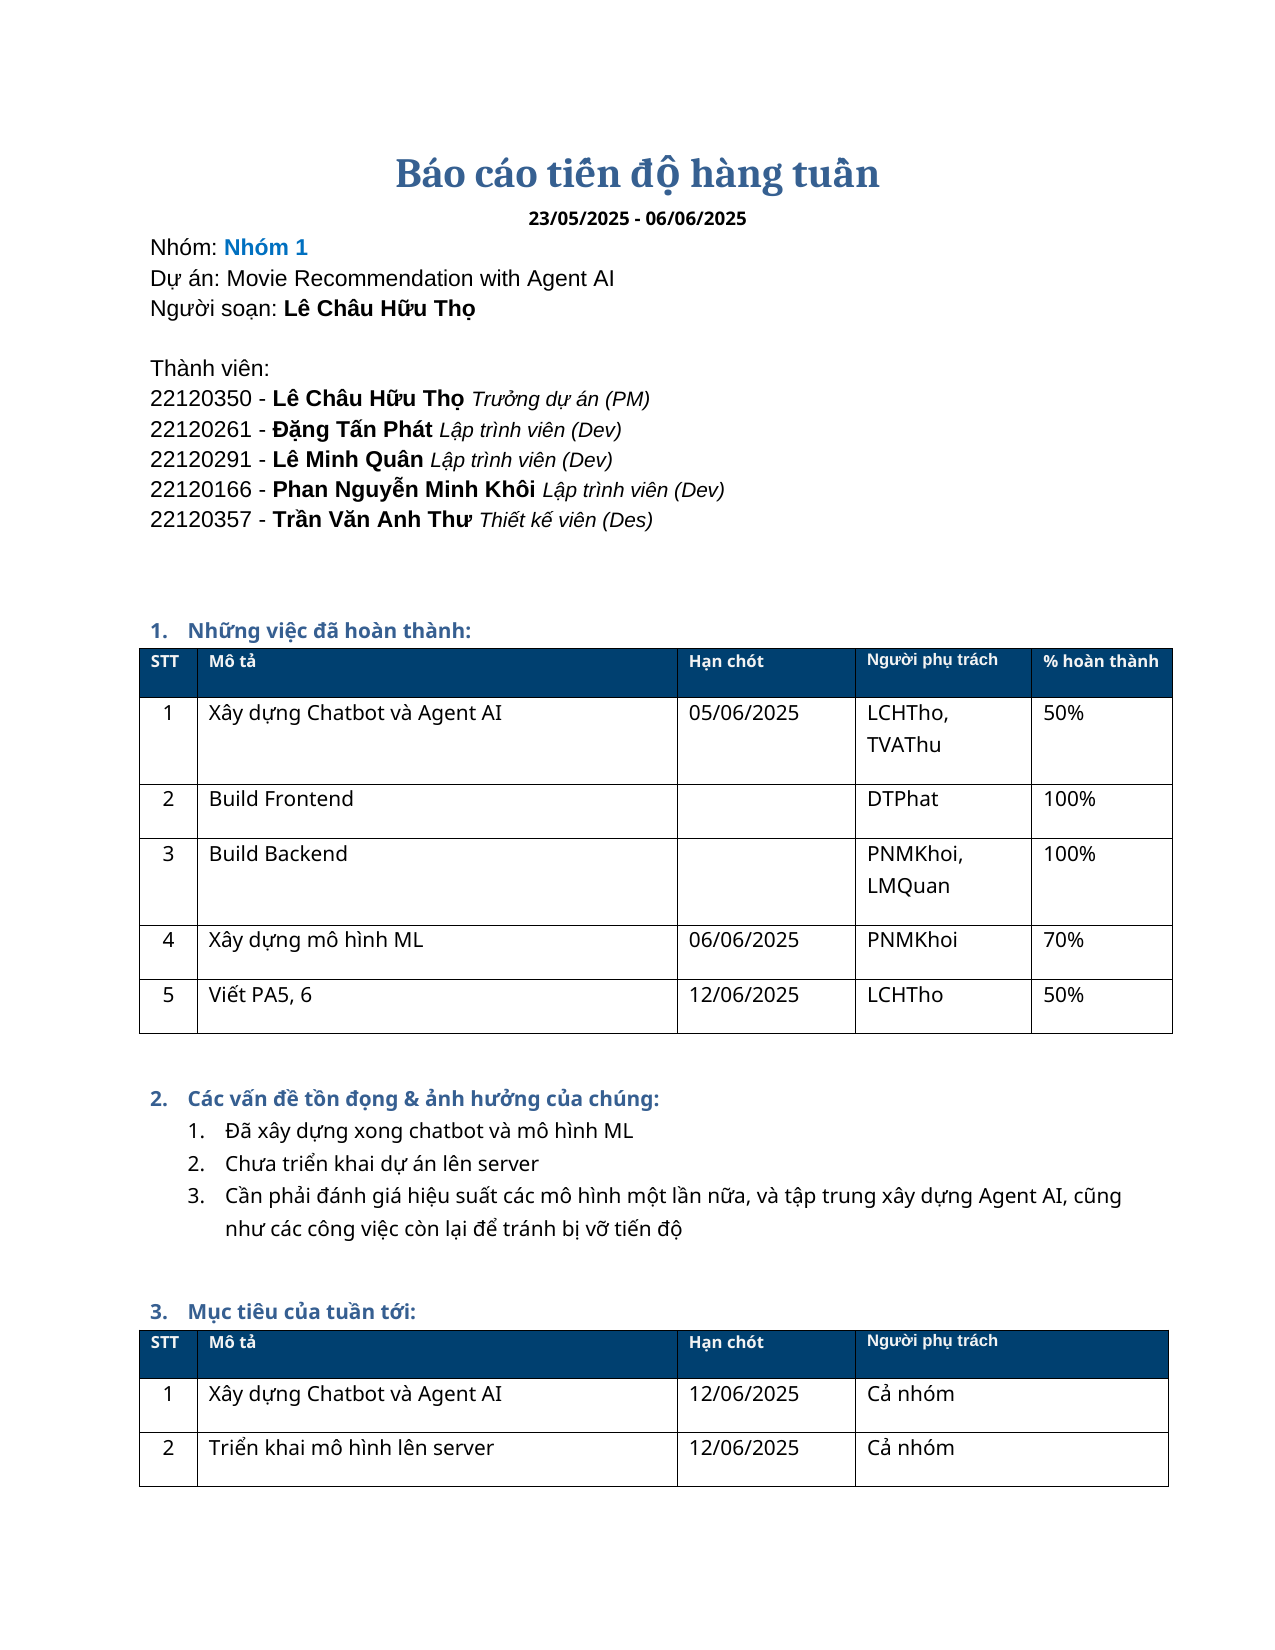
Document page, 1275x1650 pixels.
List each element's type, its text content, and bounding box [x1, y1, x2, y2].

table_cell 2 [140, 1433, 197, 1486]
table_cell PNMKhoi, LMQuan [856, 839, 1031, 924]
table_header Hạn chót [678, 649, 855, 697]
text 22120350 - Lê Châu Hữu Thọ Trưởng dự án (PM) 22120261 - Đặng Tấn Phát Lập trình viên (Dev) 22120291 - Lê Minh Quân Lập trình viên (Dev) 22120166 - Phan Nguyễn Minh Khôi Lập trình viên (Dev) [150, 385, 1125, 502]
list Chưa triển khai dự án lên server [187, 1149, 1125, 1177]
table_cell 50% [1032, 980, 1172, 1033]
list Đã xây dựng xong chatbot và mô hình ML [187, 1116, 1125, 1145]
table_cell 70% [1032, 926, 1172, 979]
table_header [856, 649, 1031, 697]
table_cell 12/06/2025 [678, 980, 855, 1033]
table_header [856, 1331, 1168, 1378]
table_cell 4 [140, 926, 197, 979]
text Thành viên: [150, 355, 1125, 382]
table_cell 06/06/2025 [678, 926, 855, 979]
table_header % hoàn thành [1032, 649, 1172, 697]
table_cell LCHTho [856, 980, 1031, 1033]
text Nhóm: Nhóm 1 [150, 234, 1125, 261]
text 23/05/2025 - 06/06/2025 [150, 205, 1125, 231]
table_header STT [140, 649, 197, 697]
list Cần phải đánh giá hiệu suất các mô hình một lần nữa, và tập trung xây dựng Agent AI, cũng như các công việc còn lại để tránh bị vỡ tiến độ [187, 1182, 1125, 1243]
table_cell 1 [140, 698, 197, 783]
table_cell Xây dựng Chatbot và Agent AI [198, 698, 677, 783]
text 22120357 - Trần Văn Anh Thư Thiết kế viên (Des) [150, 506, 1125, 533]
table_cell 1 [140, 1379, 197, 1432]
table_cell Build Backend [198, 839, 677, 924]
table_cell 12/06/2025 [678, 1379, 855, 1432]
table_cell 5 [140, 980, 197, 1033]
table_cell DTPhat [856, 785, 1031, 838]
table_cell Cả nhóm [856, 1379, 1168, 1432]
table_cell Viết PA5, 6 [198, 980, 677, 1033]
text Người soạn: Lê Châu Hữu Thọ [150, 295, 1125, 321]
table_cell Triển khai mô hình lên server [198, 1433, 677, 1486]
table_cell Cả nhóm [856, 1433, 1168, 1486]
table_cell 3 [140, 839, 197, 924]
subtitle Những việc đã hoàn thành: [150, 616, 1125, 644]
table_cell Build Frontend [198, 785, 677, 838]
table_cell 100% [1032, 839, 1172, 924]
table_header Mô tả [198, 649, 677, 697]
table_cell [678, 785, 855, 838]
text Báo cáo tiến độ hàng tuần [150, 150, 1125, 198]
table_cell LCHTho, TVAThu [856, 698, 1031, 783]
table_cell 50% [1032, 698, 1172, 783]
table_cell 100% [1032, 785, 1172, 838]
table_cell Xây dựng Chatbot và Agent AI [198, 1379, 677, 1432]
table_header Hạn chót [678, 1331, 855, 1378]
table_cell 2 [140, 785, 197, 838]
table_header STT [140, 1331, 197, 1378]
table_cell 05/06/2025 [678, 698, 855, 783]
subtitle Mục tiêu của tuần tới: [150, 1297, 1125, 1325]
table_cell PNMKhoi [856, 926, 1031, 979]
table_cell 12/06/2025 [678, 1433, 855, 1486]
subtitle Các vấn đề tồn đọng & ảnh hưởng của chúng: [150, 1084, 1125, 1112]
table_header Mô tả [198, 1331, 677, 1378]
table_cell [678, 839, 855, 924]
text Dự án: Movie Recommendation with Agent AI [150, 264, 1125, 291]
table_cell Xây dựng mô hình ML [198, 926, 677, 979]
